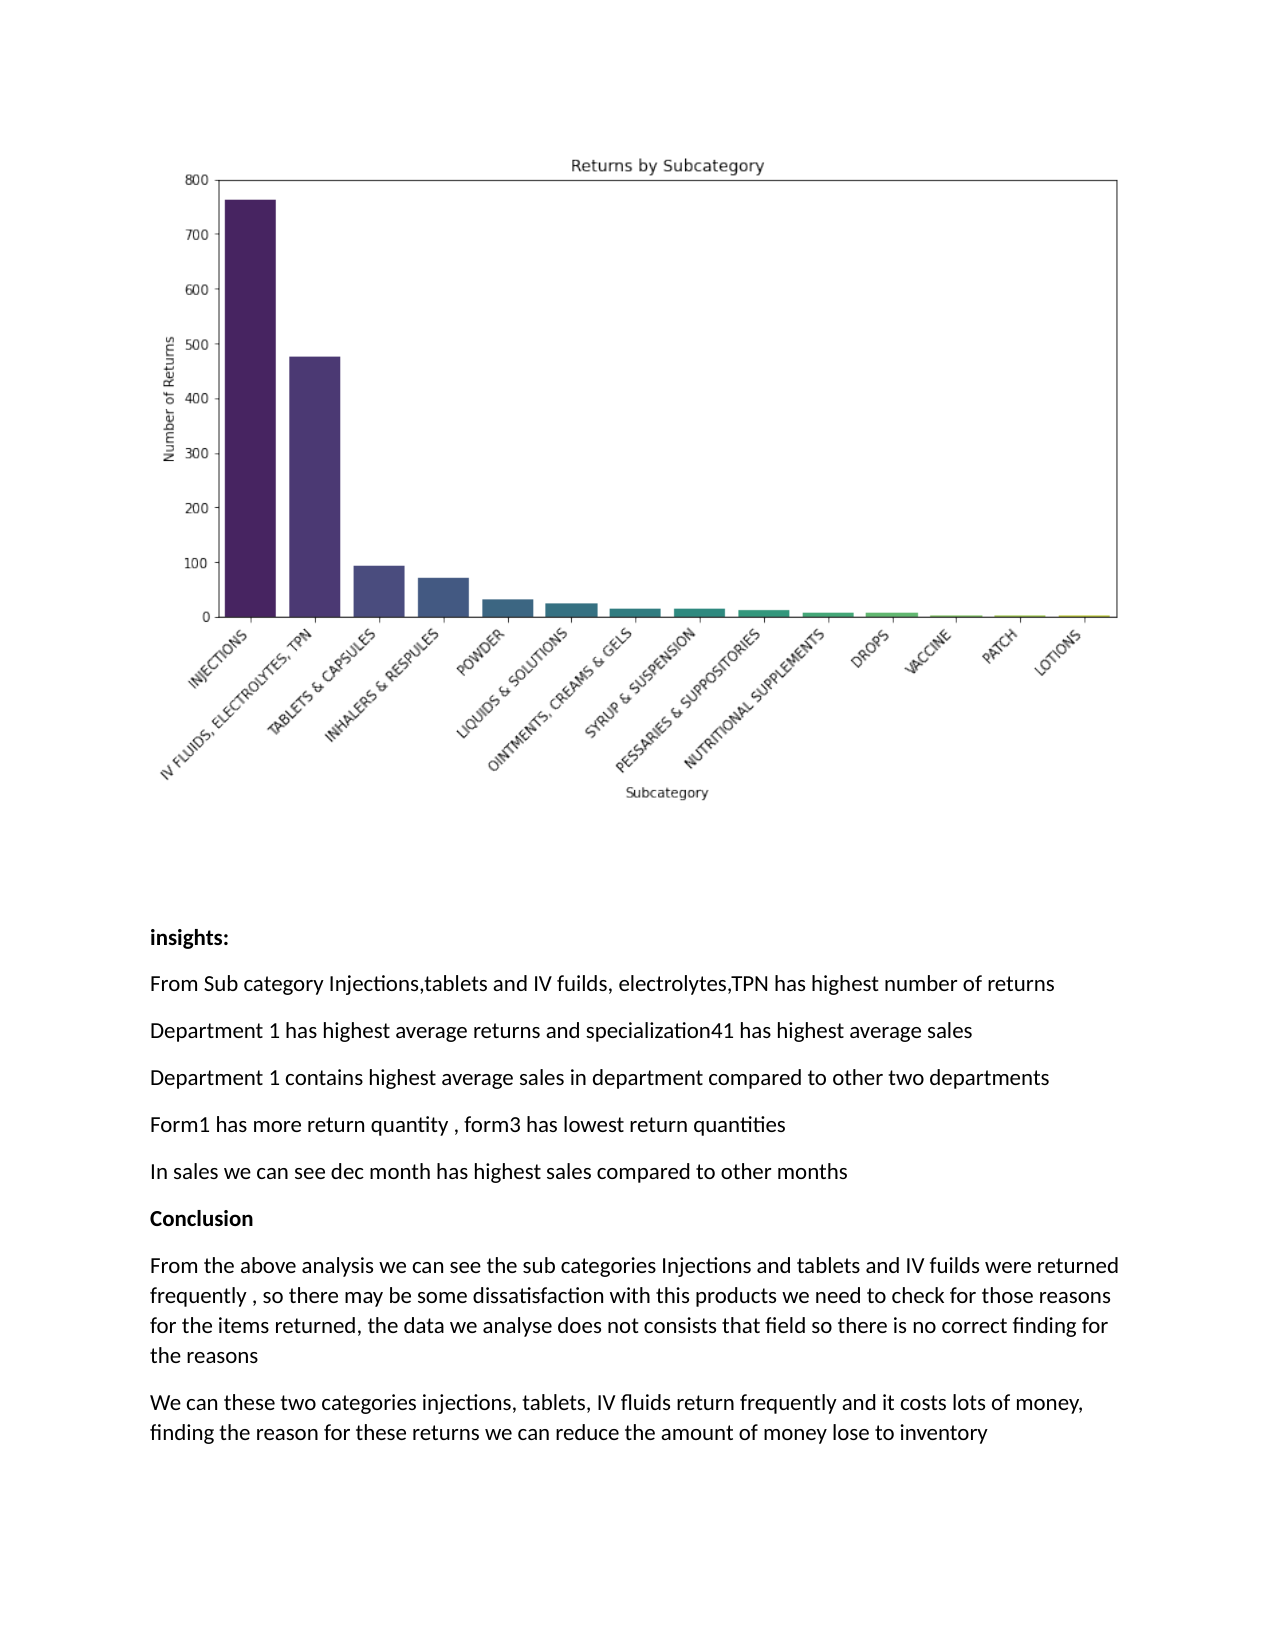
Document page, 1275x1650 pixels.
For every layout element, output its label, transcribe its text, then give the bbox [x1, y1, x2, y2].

text From the above analysis we can see the sub categories Injections and tablets and IV fuilds were returned frequently , so there may be some dissatisfaction with this products we need to check for those reasons for the items returned, the data we analyse does not consists that field so there is no correct finding for the reasons [150, 1251, 1125, 1369]
text We can these two categories injections, tablets, IV fluids return frequently and it costs lots of money, finding the reason for these returns we can reduce the amount of money lose to inventory [150, 1388, 1125, 1446]
text insights: [150, 923, 1125, 951]
text Department 1 contains highest average sales in department compared to other two departments [150, 1063, 1125, 1091]
text From Sub category Injections,tablets and IV fuilds, electrolytes,TPN has highest number of returns [150, 969, 1125, 997]
text Conclusion [150, 1204, 1125, 1232]
text In sales we can see dec month has highest sales compared to other months [150, 1157, 1125, 1185]
picture [150, 150, 1125, 810]
text Form1 has more return quantity , form3 has lowest return quantities [150, 1110, 1125, 1138]
text Department 1 has highest average returns and specialization41 has highest average sales [150, 1016, 1125, 1044]
